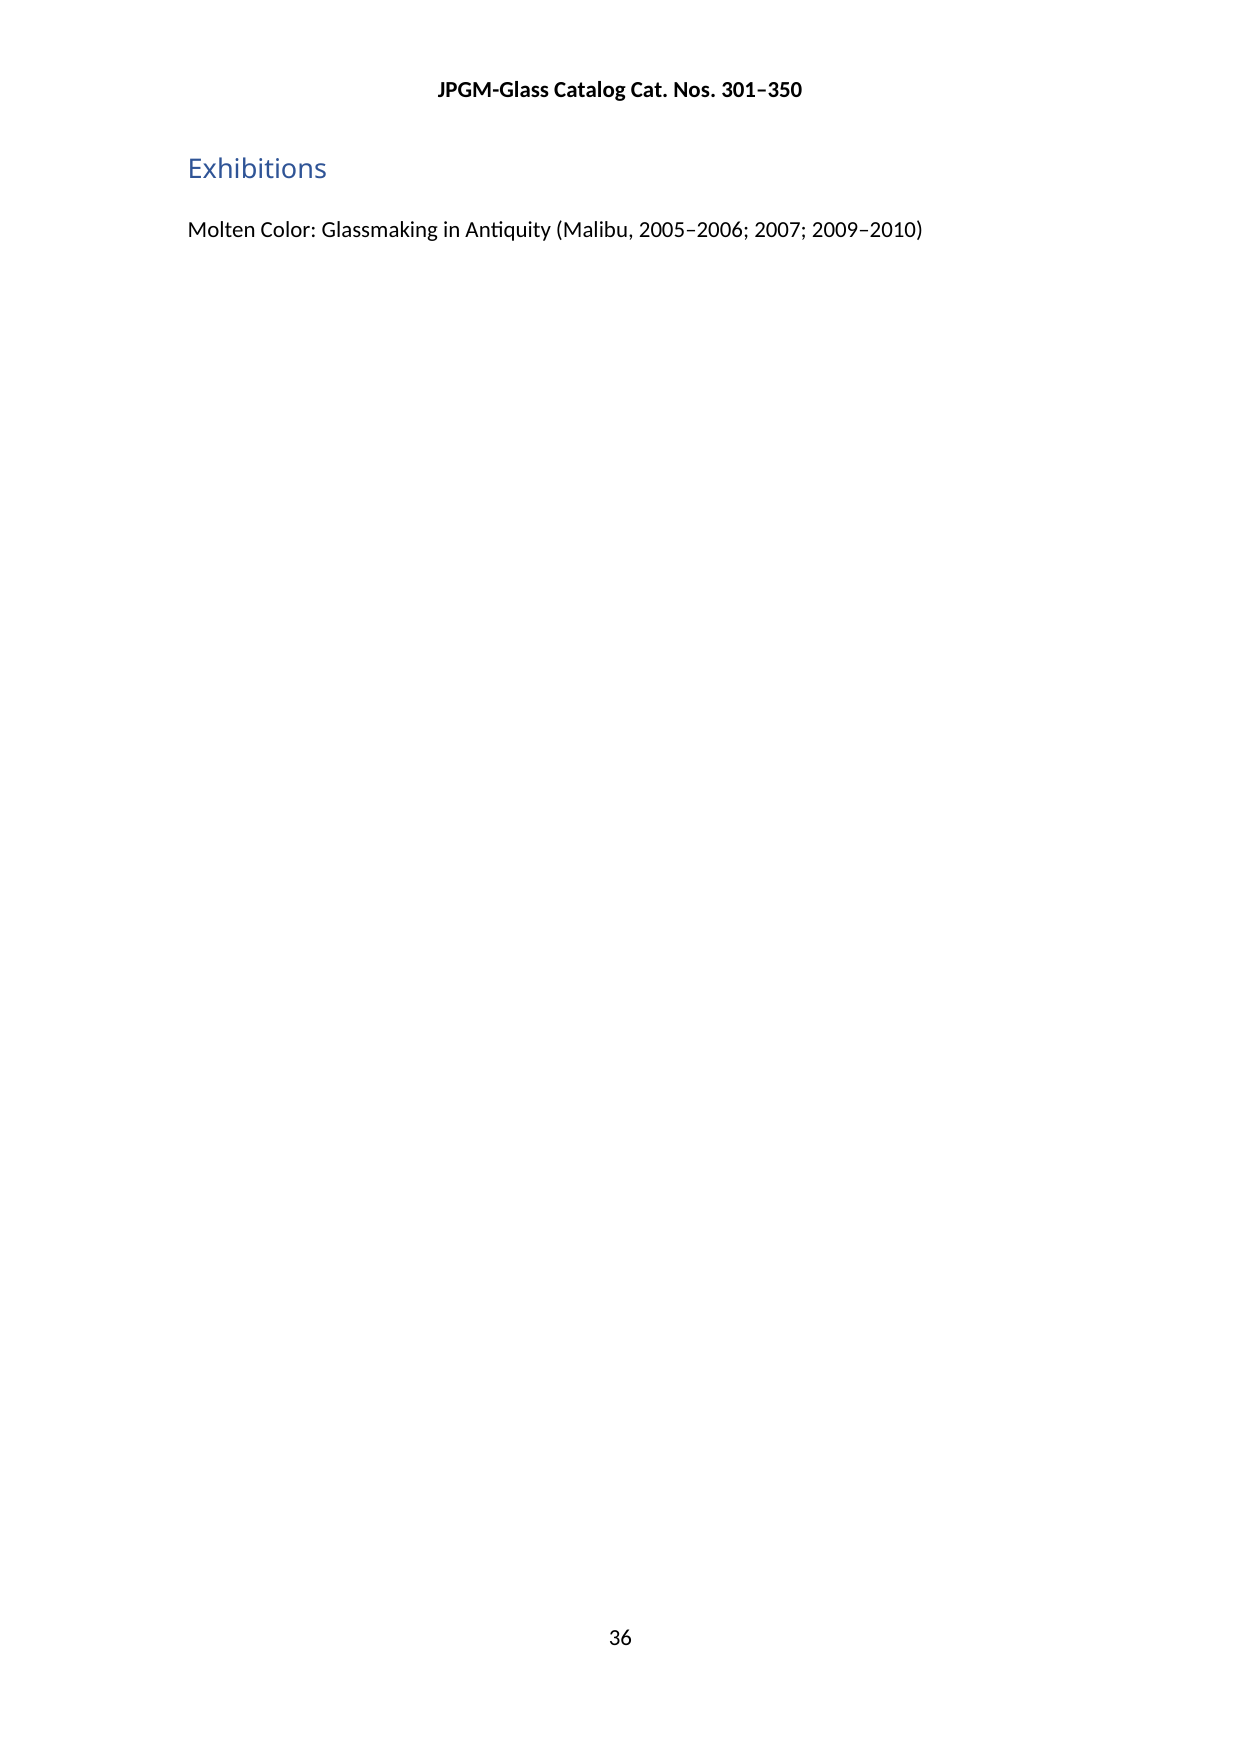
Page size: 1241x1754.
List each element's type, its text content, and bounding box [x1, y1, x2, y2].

list Molten Color: Glassmaking in Antiquity (Malibu, 2005–2006; 2007; 2009–2010) [187, 215, 1053, 243]
subtitle Exhibitions [187, 150, 1053, 187]
